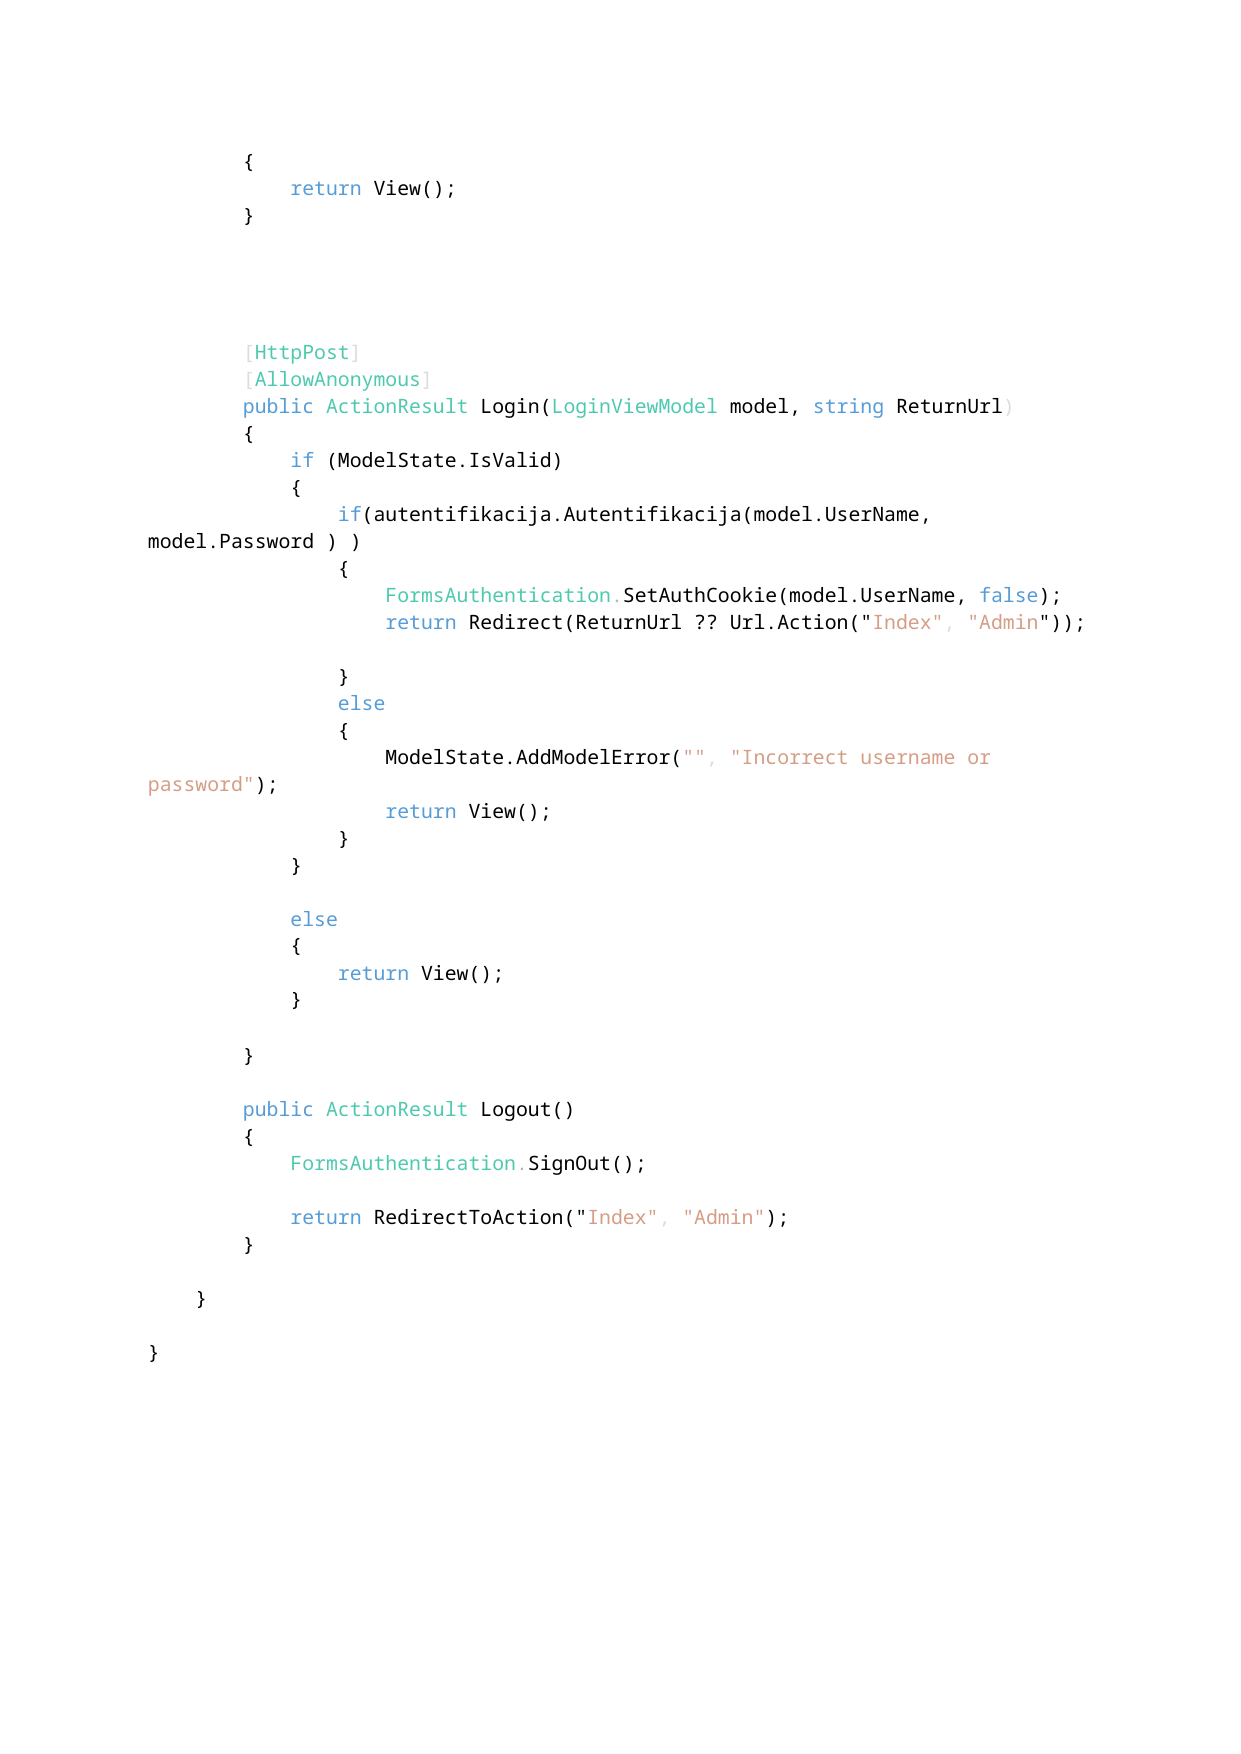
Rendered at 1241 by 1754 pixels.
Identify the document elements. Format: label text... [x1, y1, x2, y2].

text ModelState.AddModelError("", "Incorrect username or password"); [148, 743, 1093, 797]
text { [148, 554, 1093, 581]
text } [148, 986, 1093, 1013]
text [AllowAnonymous] [148, 365, 1093, 392]
text else [148, 689, 1093, 716]
text public ActionResult Logout() [148, 1095, 1093, 1122]
text { [148, 473, 1093, 500]
text } [148, 824, 1093, 851]
text } [148, 1041, 1093, 1068]
text FormsAuthentication.SignOut(); [148, 1149, 1093, 1176]
text return View(); [148, 959, 1093, 986]
text if(autentifikacija.Autentifikacija(model.UserName, model.Password ) ) [148, 500, 1093, 554]
text public ActionResult Login(LoginViewModel model, string ReturnUrl) [148, 392, 1093, 419]
text { [148, 148, 1093, 174]
text } [148, 202, 1093, 228]
text if (ModelState.IsValid) [148, 446, 1093, 473]
text return View(); [148, 797, 1093, 824]
text } [148, 1284, 1093, 1311]
text return View(); [148, 174, 1093, 202]
text } [148, 1338, 1093, 1365]
text [HttpPost] [148, 338, 1093, 365]
text } [148, 851, 1093, 878]
text FormsAuthentication.SetAuthCookie(model.UserName, false); [148, 581, 1093, 608]
text return RedirectToAction("Index", "Admin"); [148, 1203, 1093, 1230]
text return Redirect(ReturnUrl ?? Url.Action("Index", "Admin")); [148, 608, 1093, 635]
text else [148, 905, 1093, 932]
text { [148, 932, 1093, 959]
text } [148, 662, 1093, 689]
text } [148, 1230, 1093, 1257]
text { [148, 1122, 1093, 1149]
text { [148, 419, 1093, 446]
text { [148, 716, 1093, 743]
